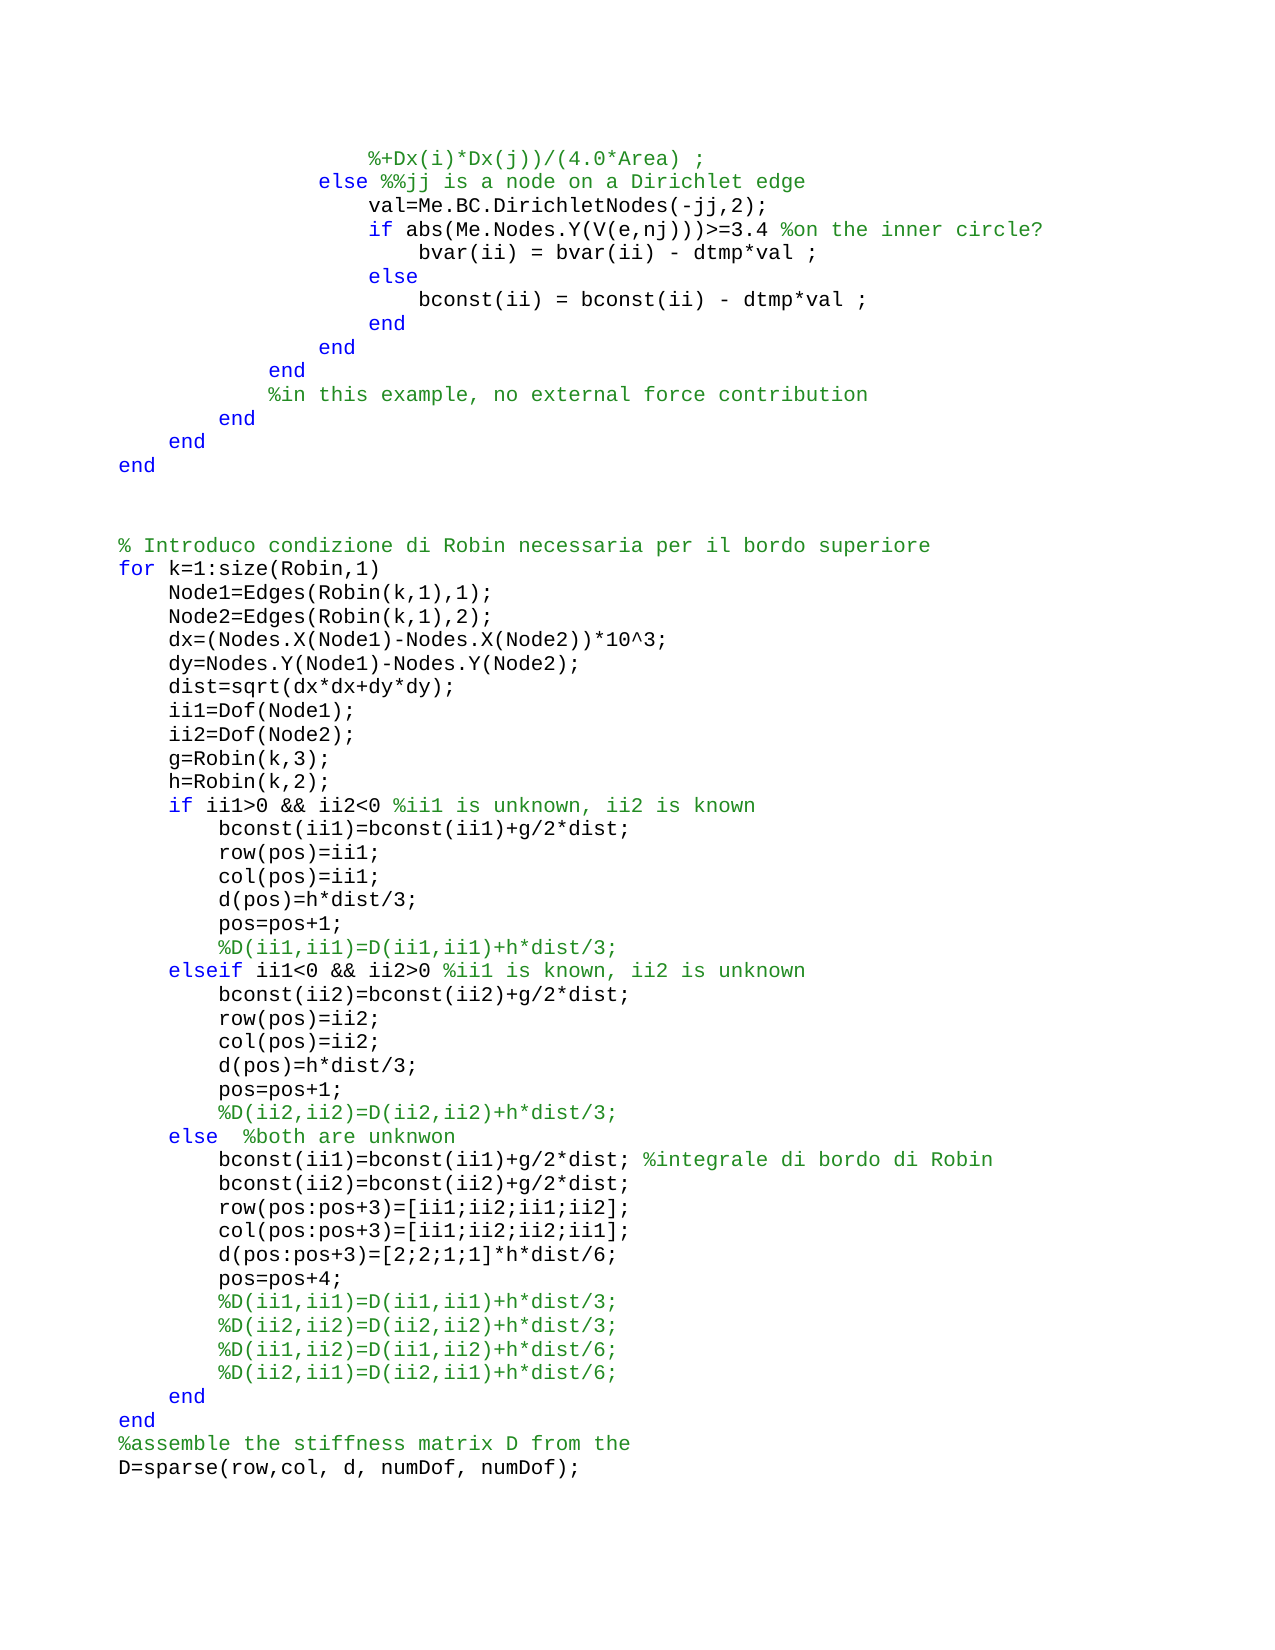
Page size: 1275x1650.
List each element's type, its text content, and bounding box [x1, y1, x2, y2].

text bconst(ii) = bconst(ii) - dtmp*val ; [118, 289, 1157, 313]
text col(pos)=ii1; [118, 866, 1157, 889]
text Node1=Edges(Robin(k,1),1); [118, 582, 1157, 606]
text pos=pos+1; [118, 1078, 1157, 1102]
text g=Robin(k,3); [118, 747, 1157, 771]
text for k=1:size(Robin,1) [118, 558, 1157, 582]
text end [118, 313, 1157, 337]
text col(pos:pos+3)=[ii1;ii2;ii2;ii1]; [118, 1220, 1157, 1244]
text %D(ii1,ii1)=D(ii1,ii1)+h*dist/3; [118, 1291, 1157, 1315]
text D=sparse(row,col, d, numDof, numDof); [118, 1457, 1157, 1481]
text end [118, 1409, 1157, 1433]
text d(pos)=h*dist/3; [118, 889, 1157, 913]
text end [118, 431, 1157, 455]
text % Introduco condizione di Robin necessaria per il bordo superiore [118, 535, 1157, 558]
text %D(ii2,ii2)=D(ii2,ii2)+h*dist/3; [118, 1315, 1157, 1339]
text else %%jj is a node on a Dirichlet edge [118, 171, 1157, 195]
text %+Dx(i)*Dx(j))/(4.0*Area) ; [118, 148, 1157, 171]
text else [118, 266, 1157, 289]
text %D(ii2,ii1)=D(ii2,ii1)+h*dist/6; [118, 1362, 1157, 1386]
text end [118, 455, 1157, 479]
text val=Me.BC.DirichletNodes(-jj,2); [118, 195, 1157, 218]
text d(pos)=h*dist/3; [118, 1055, 1157, 1078]
text if abs(Me.Nodes.Y(V(e,nj)))>=3.4 %on the inner circle? [118, 218, 1157, 242]
text end [118, 360, 1157, 384]
text pos=pos+1; [118, 913, 1157, 937]
text bconst(ii1)=bconst(ii1)+g/2*dist; [118, 818, 1157, 842]
text %in this example, no external force contribution [118, 384, 1157, 408]
text row(pos)=ii1; [118, 842, 1157, 866]
text if ii1>0 && ii2<0 %ii1 is unknown, ii2 is known [118, 795, 1157, 818]
text end [118, 337, 1157, 360]
text ii2=Dof(Node2); [118, 724, 1157, 747]
text dist=sqrt(dx*dx+dy*dy); [118, 677, 1157, 700]
text elseif ii1<0 && ii2>0 %ii1 is known, ii2 is unknown [118, 960, 1157, 984]
text end [118, 1386, 1157, 1409]
text row(pos)=ii2; [118, 1008, 1157, 1031]
text dy=Nodes.Y(Node1)-Nodes.Y(Node2); [118, 653, 1157, 677]
text %assemble the stiffness matrix D from the [118, 1433, 1157, 1457]
text %D(ii1,ii2)=D(ii1,ii2)+h*dist/6; [118, 1339, 1157, 1362]
text d(pos:pos+3)=[2;2;1;1]*h*dist/6; [118, 1244, 1157, 1268]
text bvar(ii) = bvar(ii) - dtmp*val ; [118, 242, 1157, 266]
text pos=pos+4; [118, 1268, 1157, 1291]
text bconst(ii1)=bconst(ii1)+g/2*dist; %integrale di bordo di Robin [118, 1149, 1157, 1173]
text %D(ii1,ii1)=D(ii1,ii1)+h*dist/3; [118, 937, 1157, 960]
text row(pos:pos+3)=[ii1;ii2;ii1;ii2]; [118, 1197, 1157, 1220]
text bconst(ii2)=bconst(ii2)+g/2*dist; [118, 1173, 1157, 1197]
text dx=(Nodes.X(Node1)-Nodes.X(Node2))*10^3; [118, 629, 1157, 653]
text ii1=Dof(Node1); [118, 700, 1157, 724]
text bconst(ii2)=bconst(ii2)+g/2*dist; [118, 984, 1157, 1008]
text Node2=Edges(Robin(k,1),2); [118, 606, 1157, 629]
text %D(ii2,ii2)=D(ii2,ii2)+h*dist/3; [118, 1102, 1157, 1126]
text h=Robin(k,2); [118, 771, 1157, 795]
text col(pos)=ii2; [118, 1031, 1157, 1055]
text else %both are unknwon [118, 1126, 1157, 1149]
text end [118, 408, 1157, 431]
